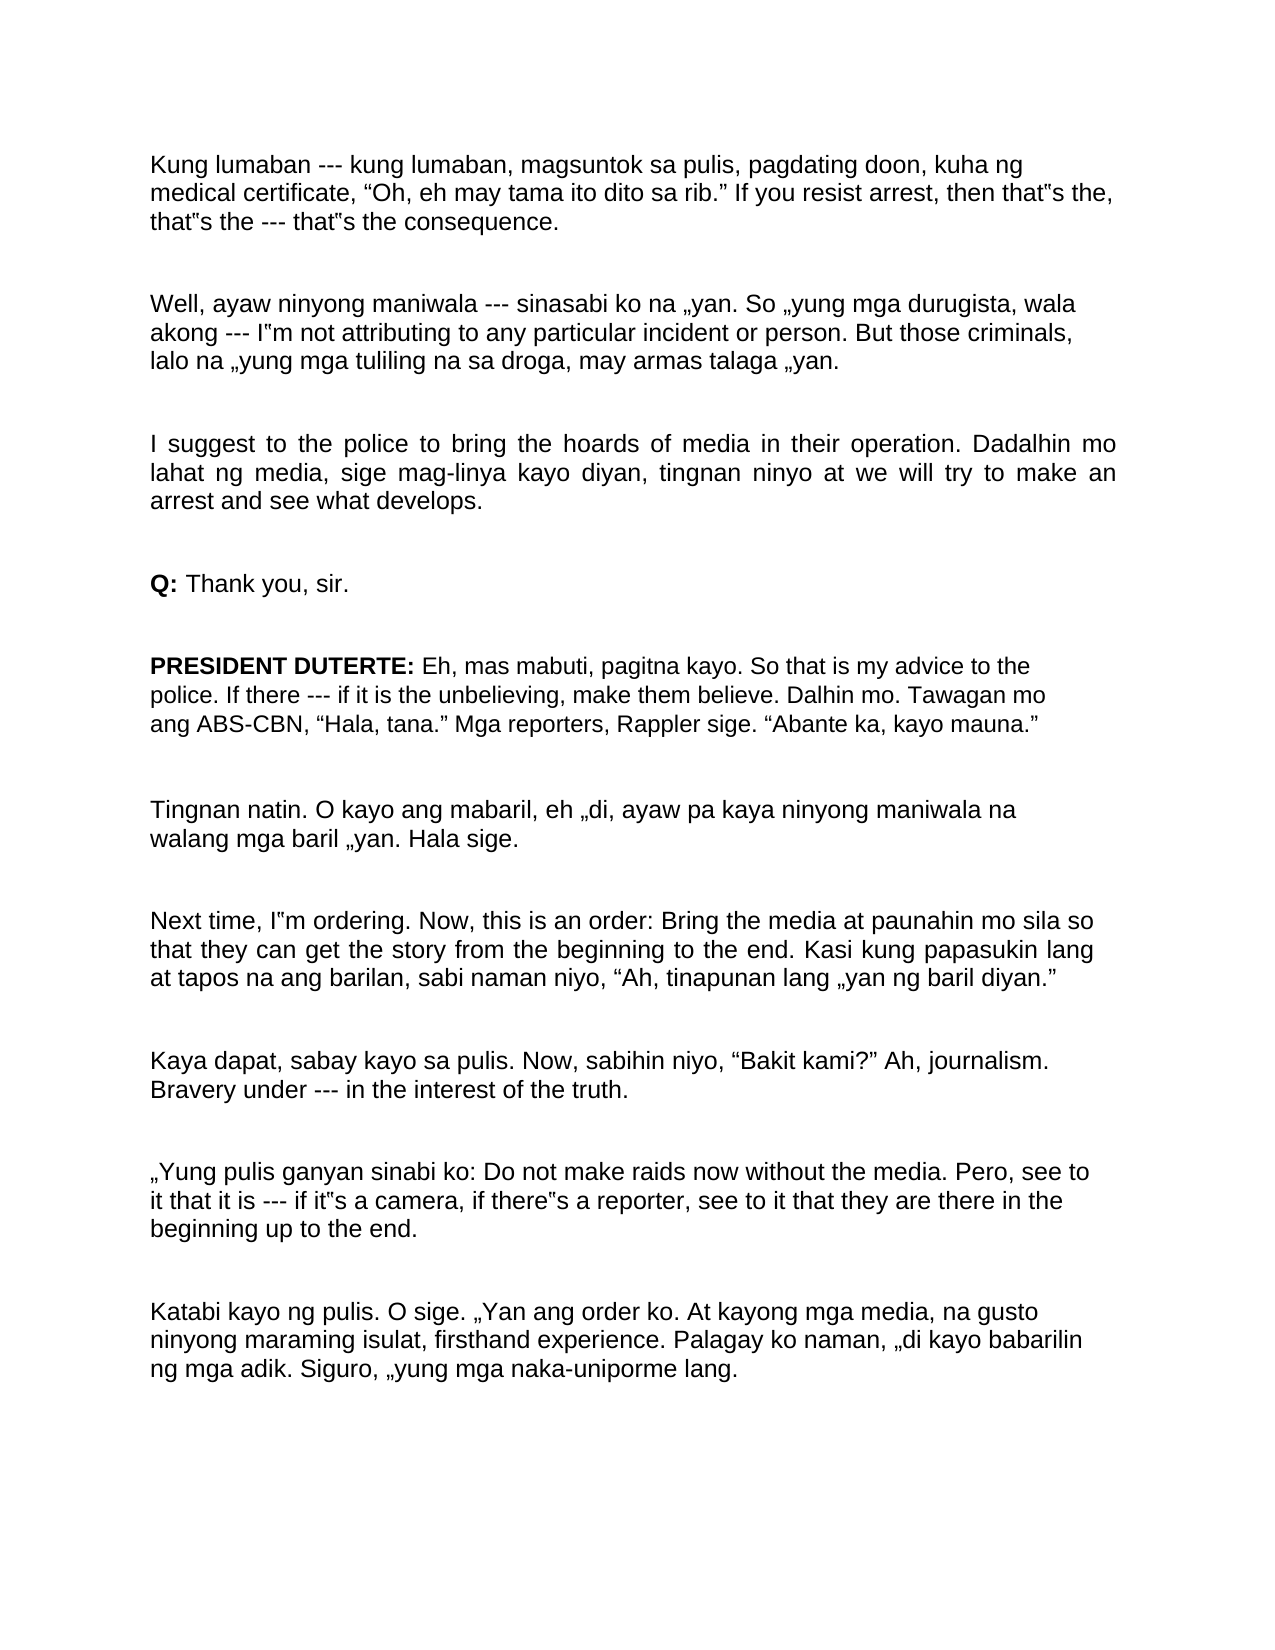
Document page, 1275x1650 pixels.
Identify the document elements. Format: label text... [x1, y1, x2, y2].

text Next time, I‟m ordering. Now, this is an order: Bring the media at paunahin mo sila so that they can get the story from the beginning to the end. Kasi kung papasukin lang at tapos na ang barilan, sabi naman niyo, “Ah, tinapunan lang „yan ng baril diyan.” [150, 907, 1096, 992]
text Kaya dapat, sabay kayo sa pulis. Now, sabihin niyo, “Bakit kami?” Ah, journalism. [150, 1046, 1125, 1075]
list Thank you, sir. [150, 569, 1125, 597]
text Well, ayaw ninyong maniwala --- sinasabi ko na „yan. So „yung mga durugista, wala akong --- I‟m not attributing to any particular incident or person. But those criminals, lalo na „yung mga tuliling na sa droga, may armas talaga „yan. [150, 290, 1117, 375]
text Kung lumaban --- kung lumaban, magsuntok sa pulis, pagdating doon, kuha ng medical certificate, “Oh, eh may tama ito dito sa rib.” If you resist arrest, then that‟s the, that‟s the --- that‟s the consequence. [150, 151, 1117, 235]
text „Yung pulis ganyan sinabi ko: Do not make raids now without the media. Pero, see to it that it is --- if it‟s a camera, if there‟s a reporter, see to it that they are there in the beginning up to the end. [150, 1158, 1108, 1243]
text Bravery under --- in the interest of the truth. [150, 1075, 1125, 1103]
text I suggest to the police to bring the hoards of media in their operation. Dadalhin mo lahat ng media, sige mag-linya kayo diyan, tingnan ninyo at we will try to make an arrest and see what develops. [150, 430, 1119, 514]
text PRESIDENT DUTERTE: Eh, mas mabuti, pagitna kayo. So that is my advice to the police. If there --- if it is the unbelieving, make them believe. Dalhin mo. Tawagan mo ang ABS-CBN, “Hala, tana.” Mga reporters, Rappler sige. “Abante ka, kayo mauna.” [150, 652, 1085, 737]
text Tingnan natin. O kayo ang mabaril, eh „di, ayaw pa kaya ninyong maniwala na walang mga baril „yan. Hala sige. [150, 796, 1100, 852]
text Katabi kayo ng pulis. O sige. „Yan ang order ko. At kayong mga media, na gusto ninyong maraming isulat, firsthand experience. Palagay ko naman, „di kayo babarilin ng mga adik. Siguro, „yung mga naka-uniporme lang. [150, 1298, 1114, 1382]
